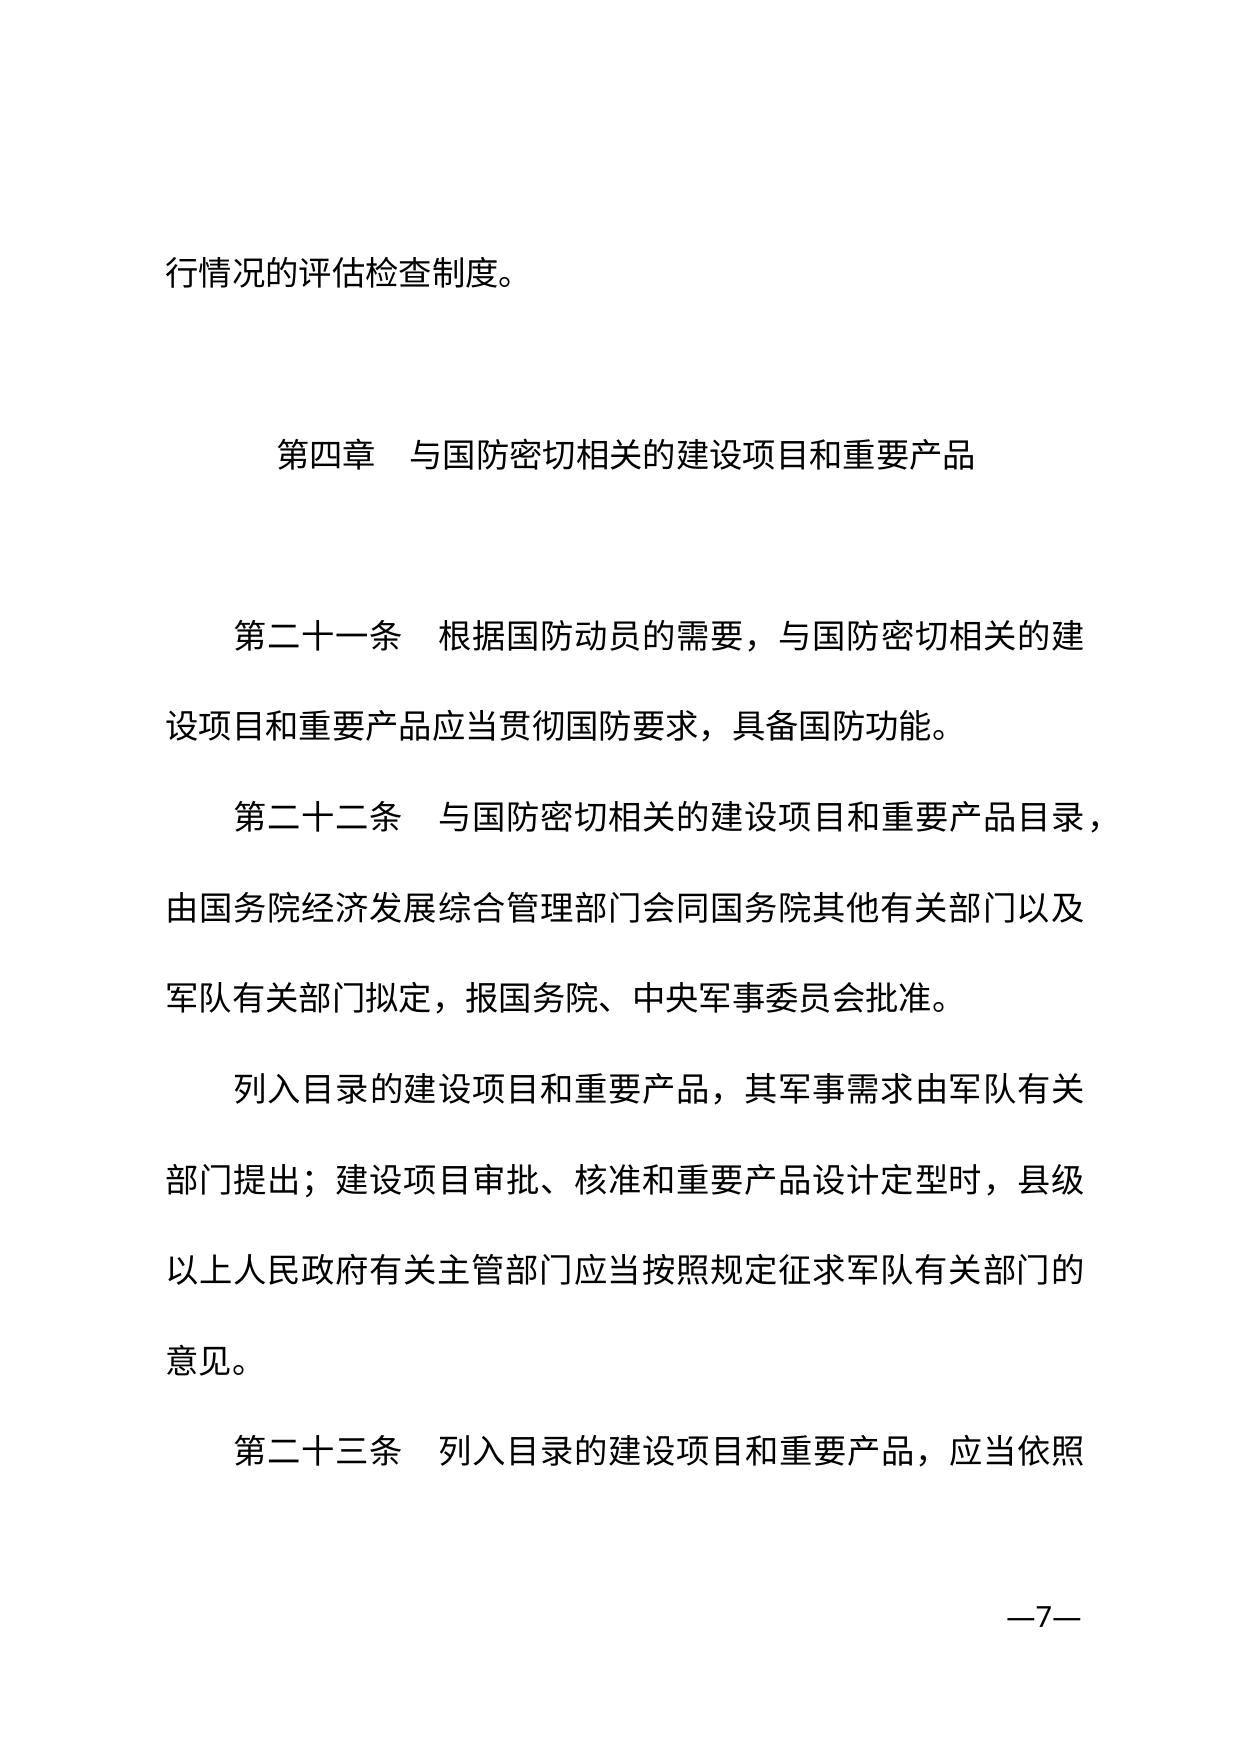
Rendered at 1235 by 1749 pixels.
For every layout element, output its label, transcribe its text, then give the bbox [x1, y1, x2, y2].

text 第二十一条 根据国防动员的需要，与国防密切相关的建设项目和重要产品应当贯彻国防要求，具备国防功能。 [165, 588, 1087, 770]
text 第四章 与国防密切相关的建设项目和重要产品 [165, 407, 1087, 498]
text 第二十二条 与国防密切相关的建设项目和重要产品目录，由国务院经济发展综合管理部门会同国务院其他有关部门以及军队有关部门拟定，报国务院、中央军事委员会批准。 [165, 770, 1087, 1042]
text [165, 226, 1087, 317]
text 列入目录的建设项目和重要产品，其军事需求由军队有关部门提出；建设项目审批、核准和重要产品设计定型时，县级以上人民政府有关主管部门应当按照规定征求军队有关部门的意见。 [165, 1042, 1087, 1404]
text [165, 1404, 1087, 1495]
